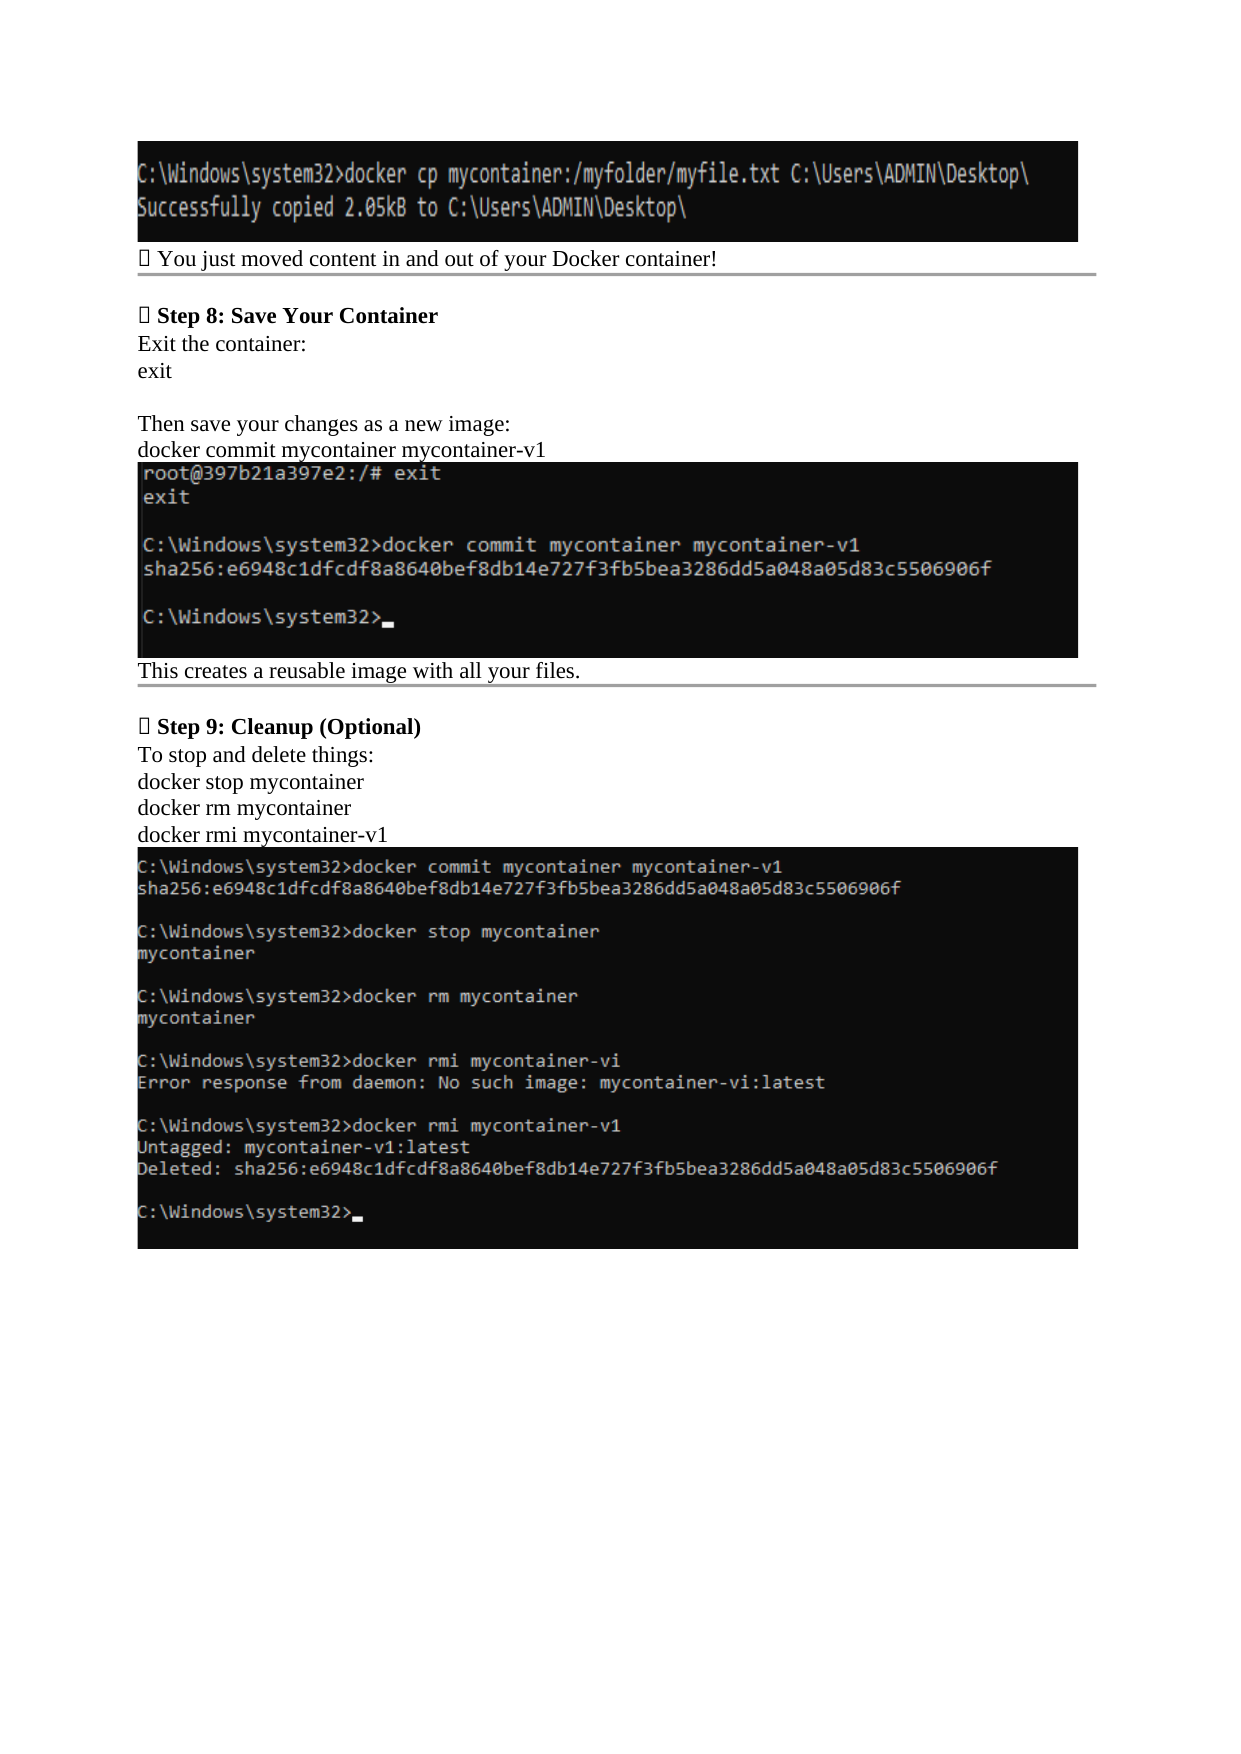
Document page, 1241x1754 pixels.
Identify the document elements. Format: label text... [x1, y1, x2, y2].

text docker stop mycontainer [137, 768, 1096, 794]
text 💾 Step 8: Save Your Container [137, 299, 1096, 331]
text 🧹 Step 9: Cleanup (Optional) [137, 710, 1096, 742]
text To stop and delete things: [137, 742, 1096, 768]
text This creates a reusable image with all your files. [137, 658, 1096, 683]
text docker rmi mycontainer-v1 [137, 821, 1096, 847]
text Exit the container: [137, 331, 1096, 357]
text exit [137, 357, 1096, 383]
text docker commit mycontainer mycontainer-v1 [137, 436, 1096, 462]
picture [137, 847, 1079, 1249]
picture [137, 141, 1079, 242]
picture [137, 462, 1079, 658]
text ✅ You just moved content in and out of your Docker container! [137, 242, 1096, 272]
text Then save your changes as a new image: [137, 409, 1096, 436]
text docker rm mycontainer [137, 794, 1096, 821]
